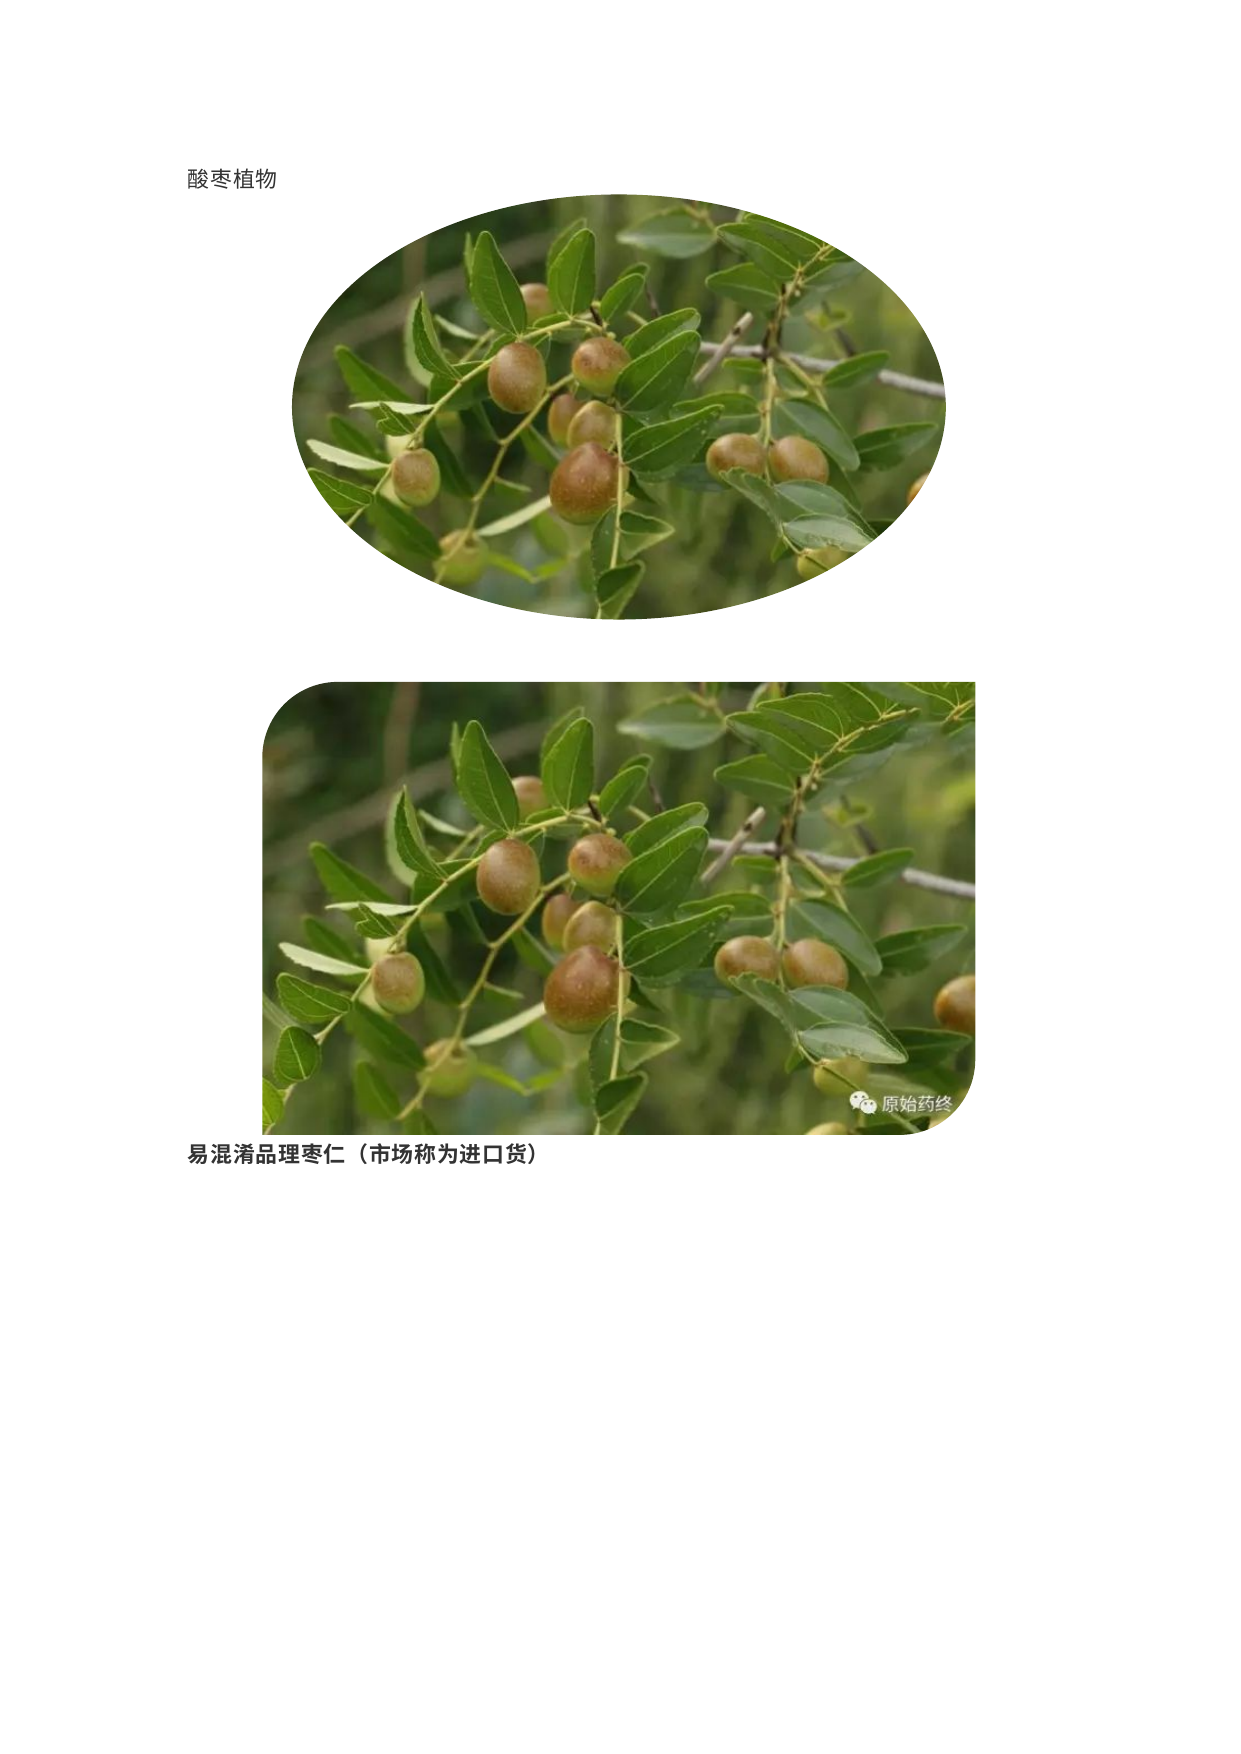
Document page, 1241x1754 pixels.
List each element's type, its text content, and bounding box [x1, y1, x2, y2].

picture [291, 194, 946, 620]
text 酸枣植物 [187, 162, 1053, 194]
text 易混淆品理枣仁（市场称为进口货） [187, 1137, 1053, 1169]
picture [262, 681, 976, 1135]
